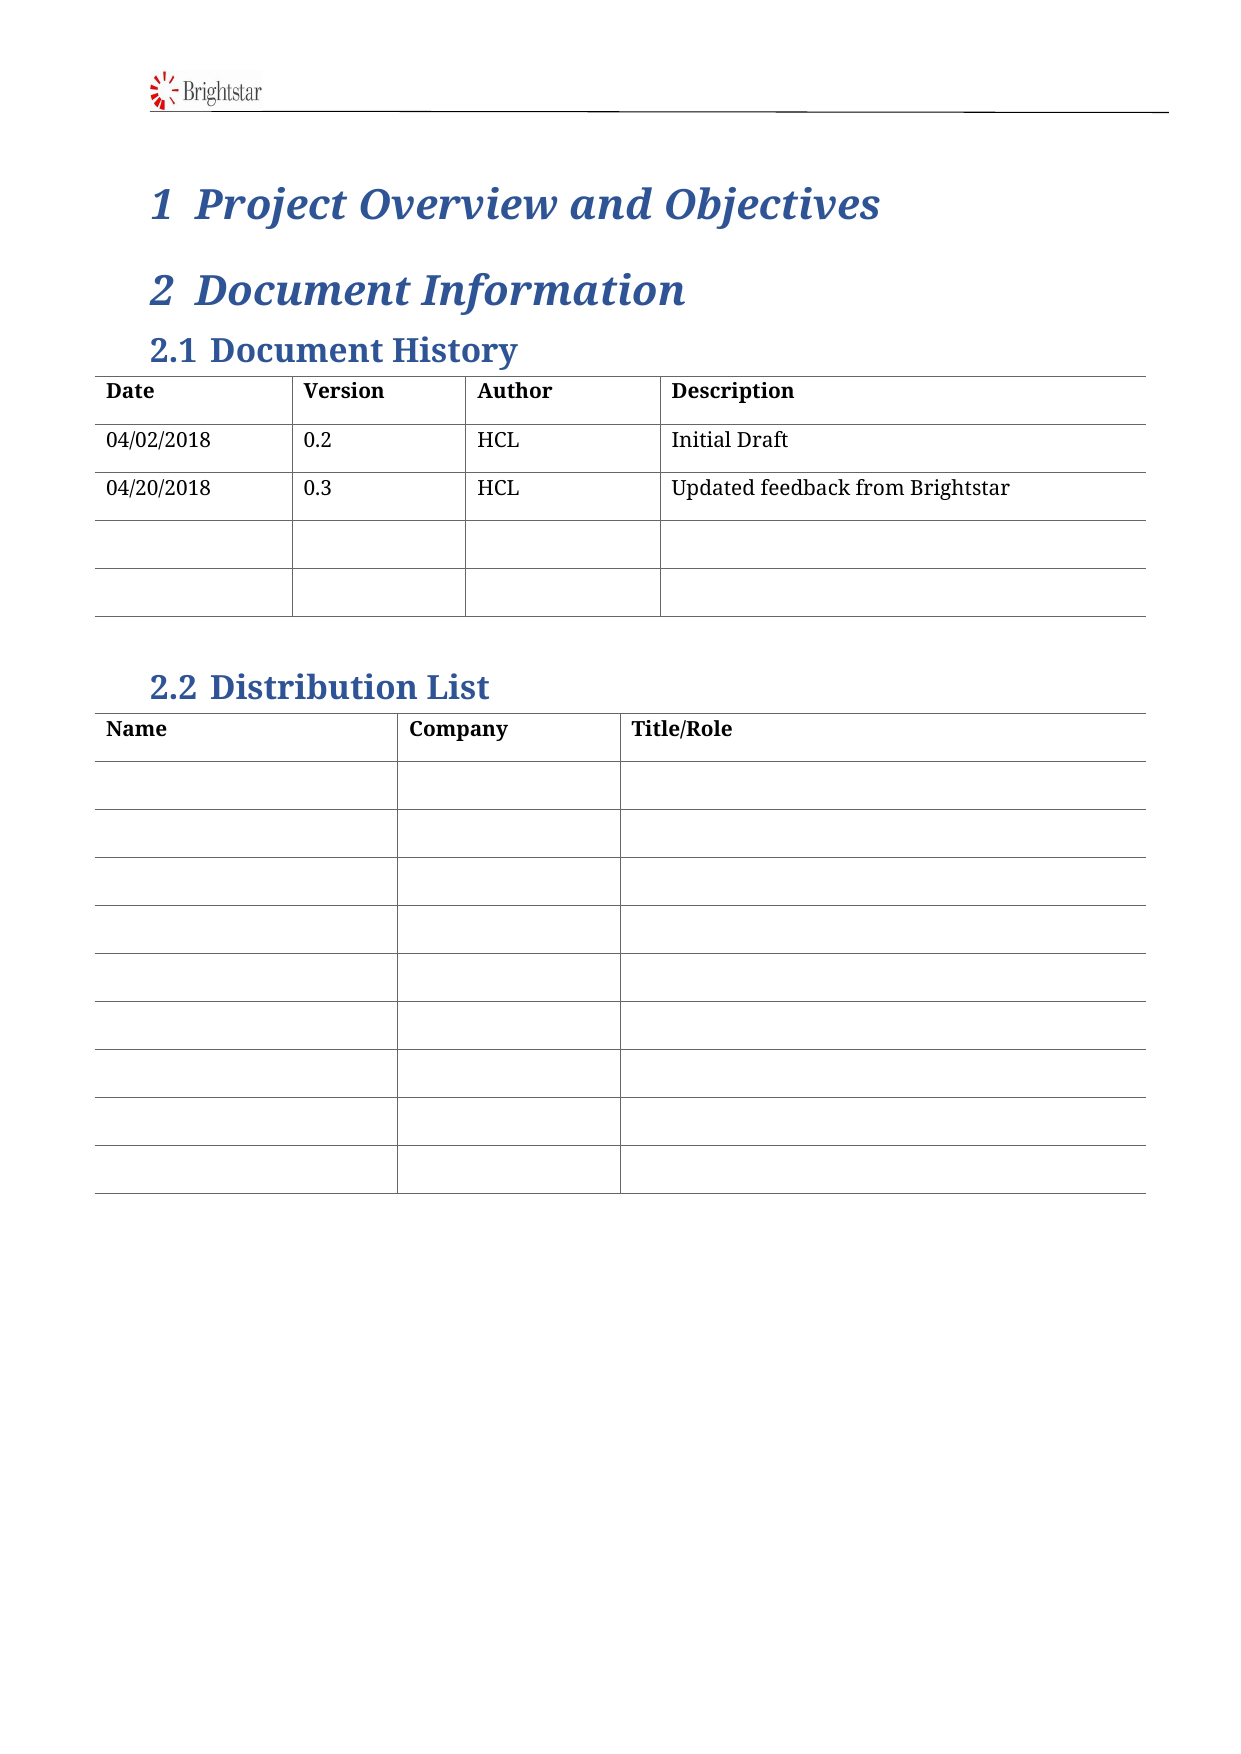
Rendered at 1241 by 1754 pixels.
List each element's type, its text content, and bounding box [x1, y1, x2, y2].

table_cell [398, 810, 620, 857]
subtitle Distribution List [150, 664, 1090, 709]
table_cell [95, 521, 292, 568]
table_cell [95, 810, 397, 857]
table_cell HCL [466, 425, 660, 472]
table_cell [661, 569, 1146, 616]
table_cell [621, 1146, 1146, 1193]
table_cell [661, 521, 1146, 568]
table_cell [621, 1050, 1146, 1097]
table_cell [293, 521, 465, 568]
table_cell [95, 1146, 397, 1193]
table_header Name [95, 714, 397, 761]
table_cell HCL [466, 473, 660, 520]
table_cell 04/20/2018 [95, 473, 292, 520]
table_cell [95, 1002, 397, 1049]
table_cell [95, 954, 397, 1001]
table_cell [621, 906, 1146, 953]
picture [150, 70, 263, 111]
table_cell [398, 906, 620, 953]
table_cell [621, 1098, 1146, 1145]
table_cell [95, 569, 292, 616]
table_cell Initial Draft [661, 425, 1146, 472]
table_cell [398, 1050, 620, 1097]
table_header Version [293, 377, 465, 424]
table_cell [398, 858, 620, 905]
table_header Date [95, 377, 292, 424]
table_cell 0.3 [293, 473, 465, 520]
table_cell [398, 1098, 620, 1145]
table_cell [95, 1098, 397, 1145]
table_header Title/Role [621, 714, 1146, 761]
table_cell [95, 762, 397, 809]
table_cell [95, 906, 397, 953]
table_cell 0.2 [293, 425, 465, 472]
table_cell [621, 1002, 1146, 1049]
table_cell [621, 810, 1146, 857]
table_cell [621, 954, 1146, 1001]
subtitle Document Information [150, 261, 1090, 318]
table_header Description [661, 377, 1146, 424]
subtitle Project Overview and Objectives [150, 175, 1090, 232]
table_cell [466, 569, 660, 616]
table_cell [466, 521, 660, 568]
table_cell [398, 1146, 620, 1193]
table_cell 04/02/2018 [95, 425, 292, 472]
table_cell [293, 569, 465, 616]
table_cell [95, 1050, 397, 1097]
table_cell Updated feedback from Brightstar [661, 473, 1146, 520]
table_cell [398, 762, 620, 809]
table_header Company [398, 714, 620, 761]
table_cell [621, 762, 1146, 809]
table_cell [398, 1002, 620, 1049]
table_header Author [466, 377, 660, 424]
table_cell [398, 954, 620, 1001]
table_cell [621, 858, 1146, 905]
subtitle Document History [150, 327, 1090, 372]
table_cell [95, 858, 397, 905]
